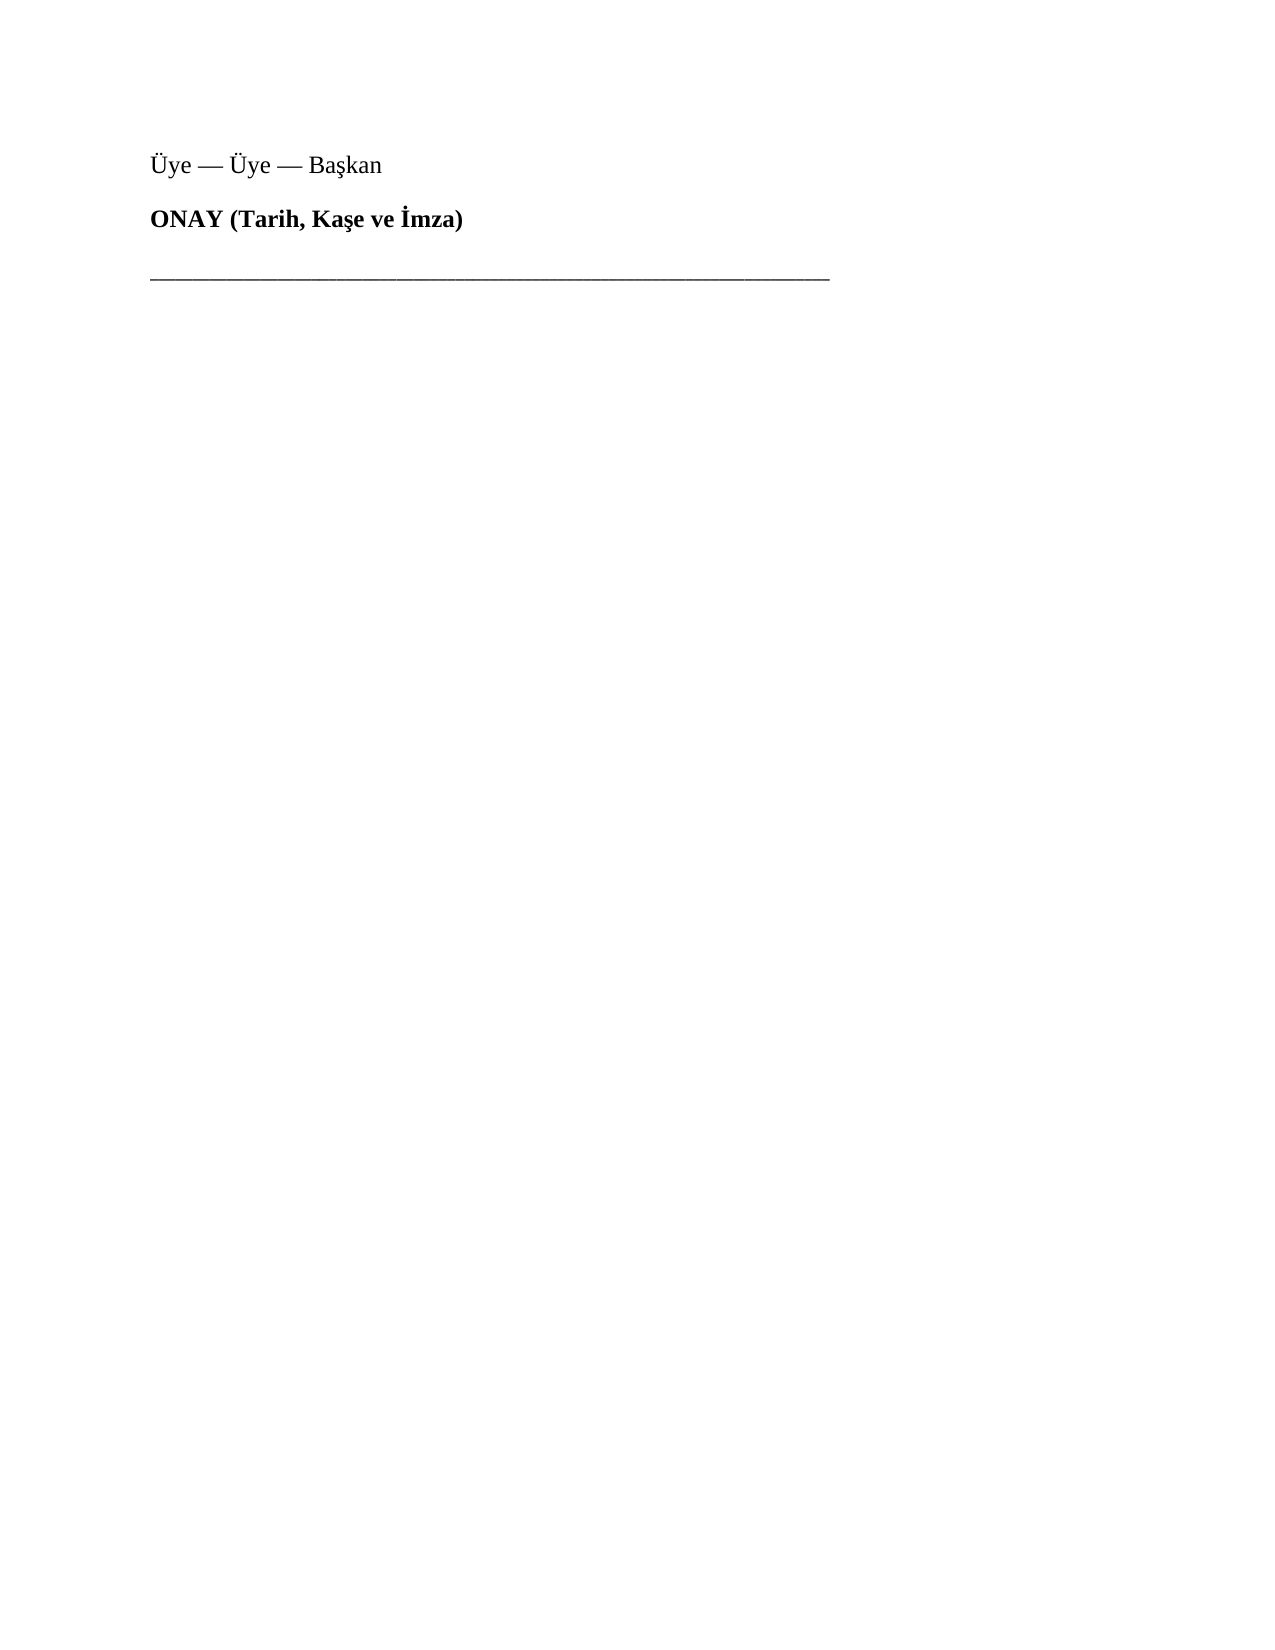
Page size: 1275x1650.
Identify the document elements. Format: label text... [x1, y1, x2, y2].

text Üye — Üye — Başkan [150, 150, 1125, 179]
text ONAY (Tarih, Kaşe ve İmza) [150, 204, 1125, 233]
text ________________________________________________________________________________ [150, 258, 1125, 284]
